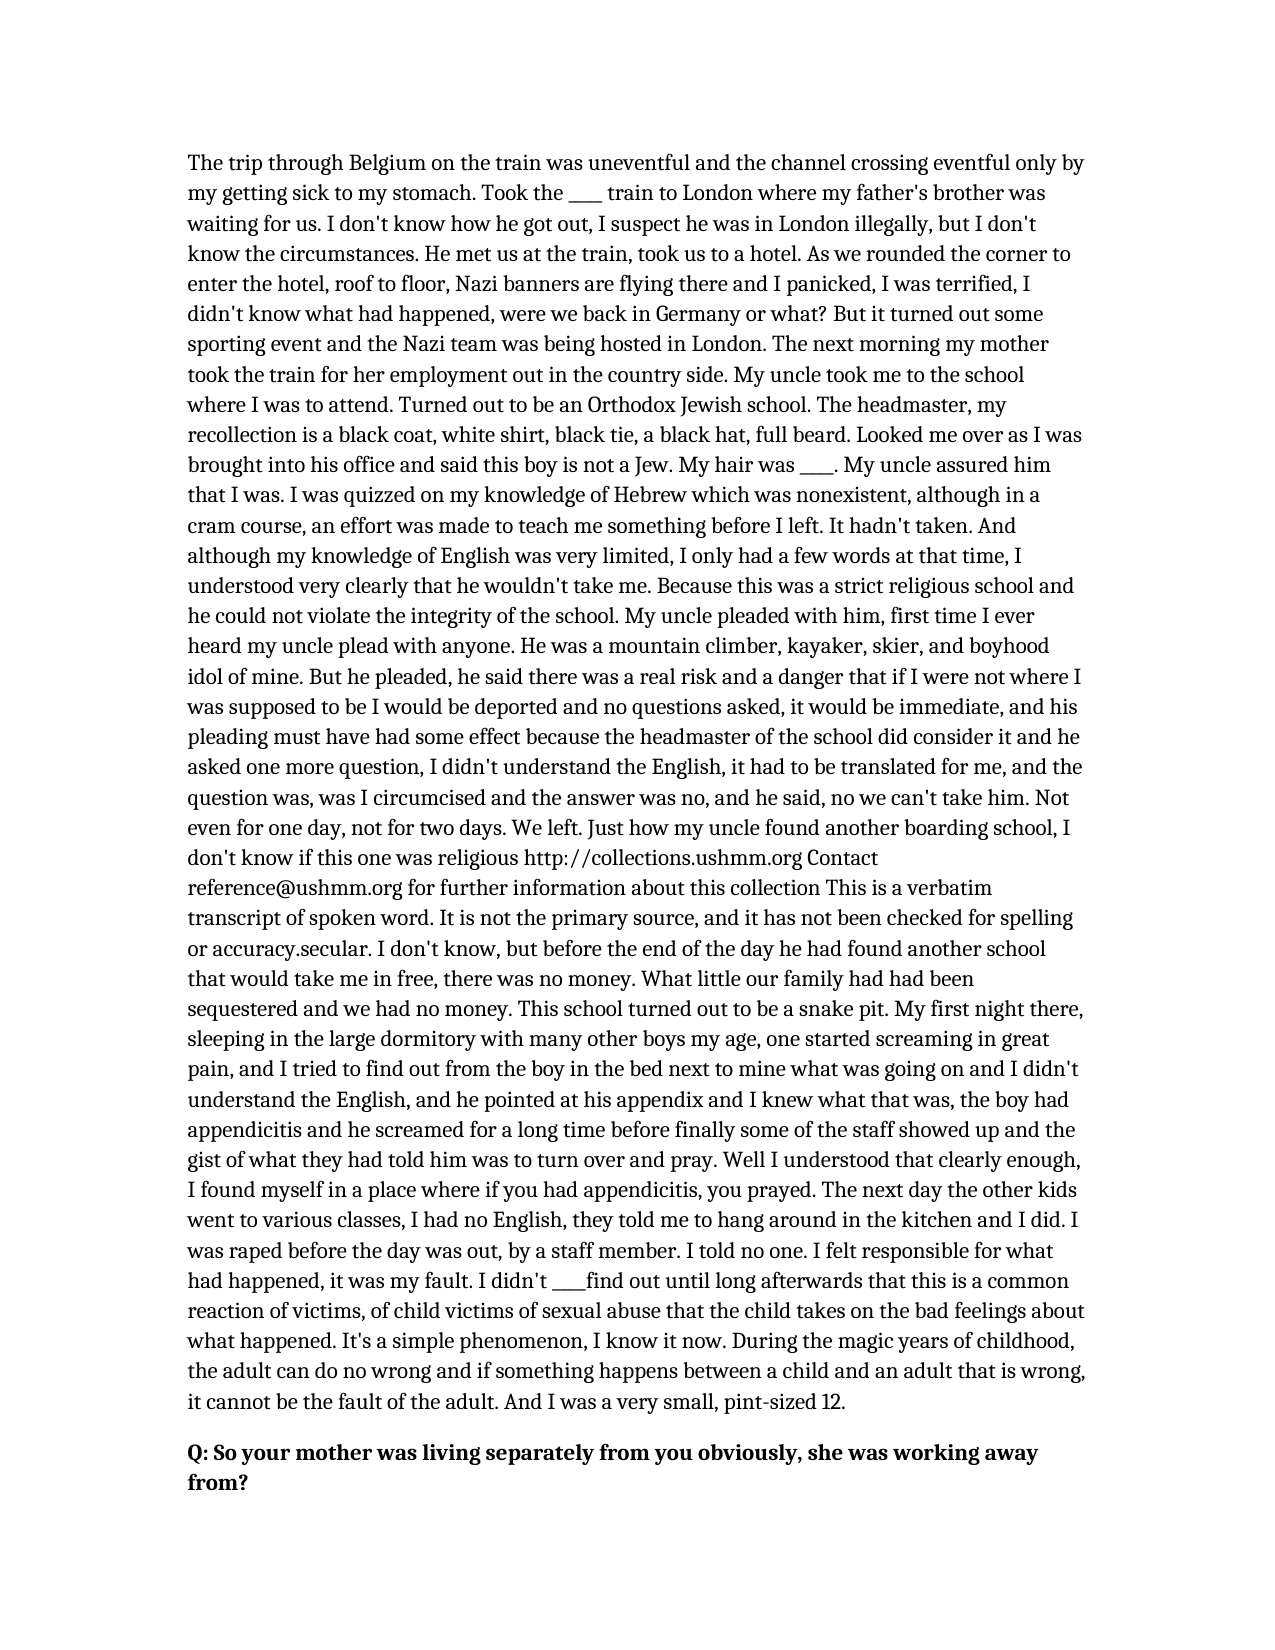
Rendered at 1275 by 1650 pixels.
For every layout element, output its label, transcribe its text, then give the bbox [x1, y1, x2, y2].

text Q: So your mother was living separately from you obviously, she was working away from? [187, 1439, 1087, 1496]
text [187, 150, 1087, 1415]
